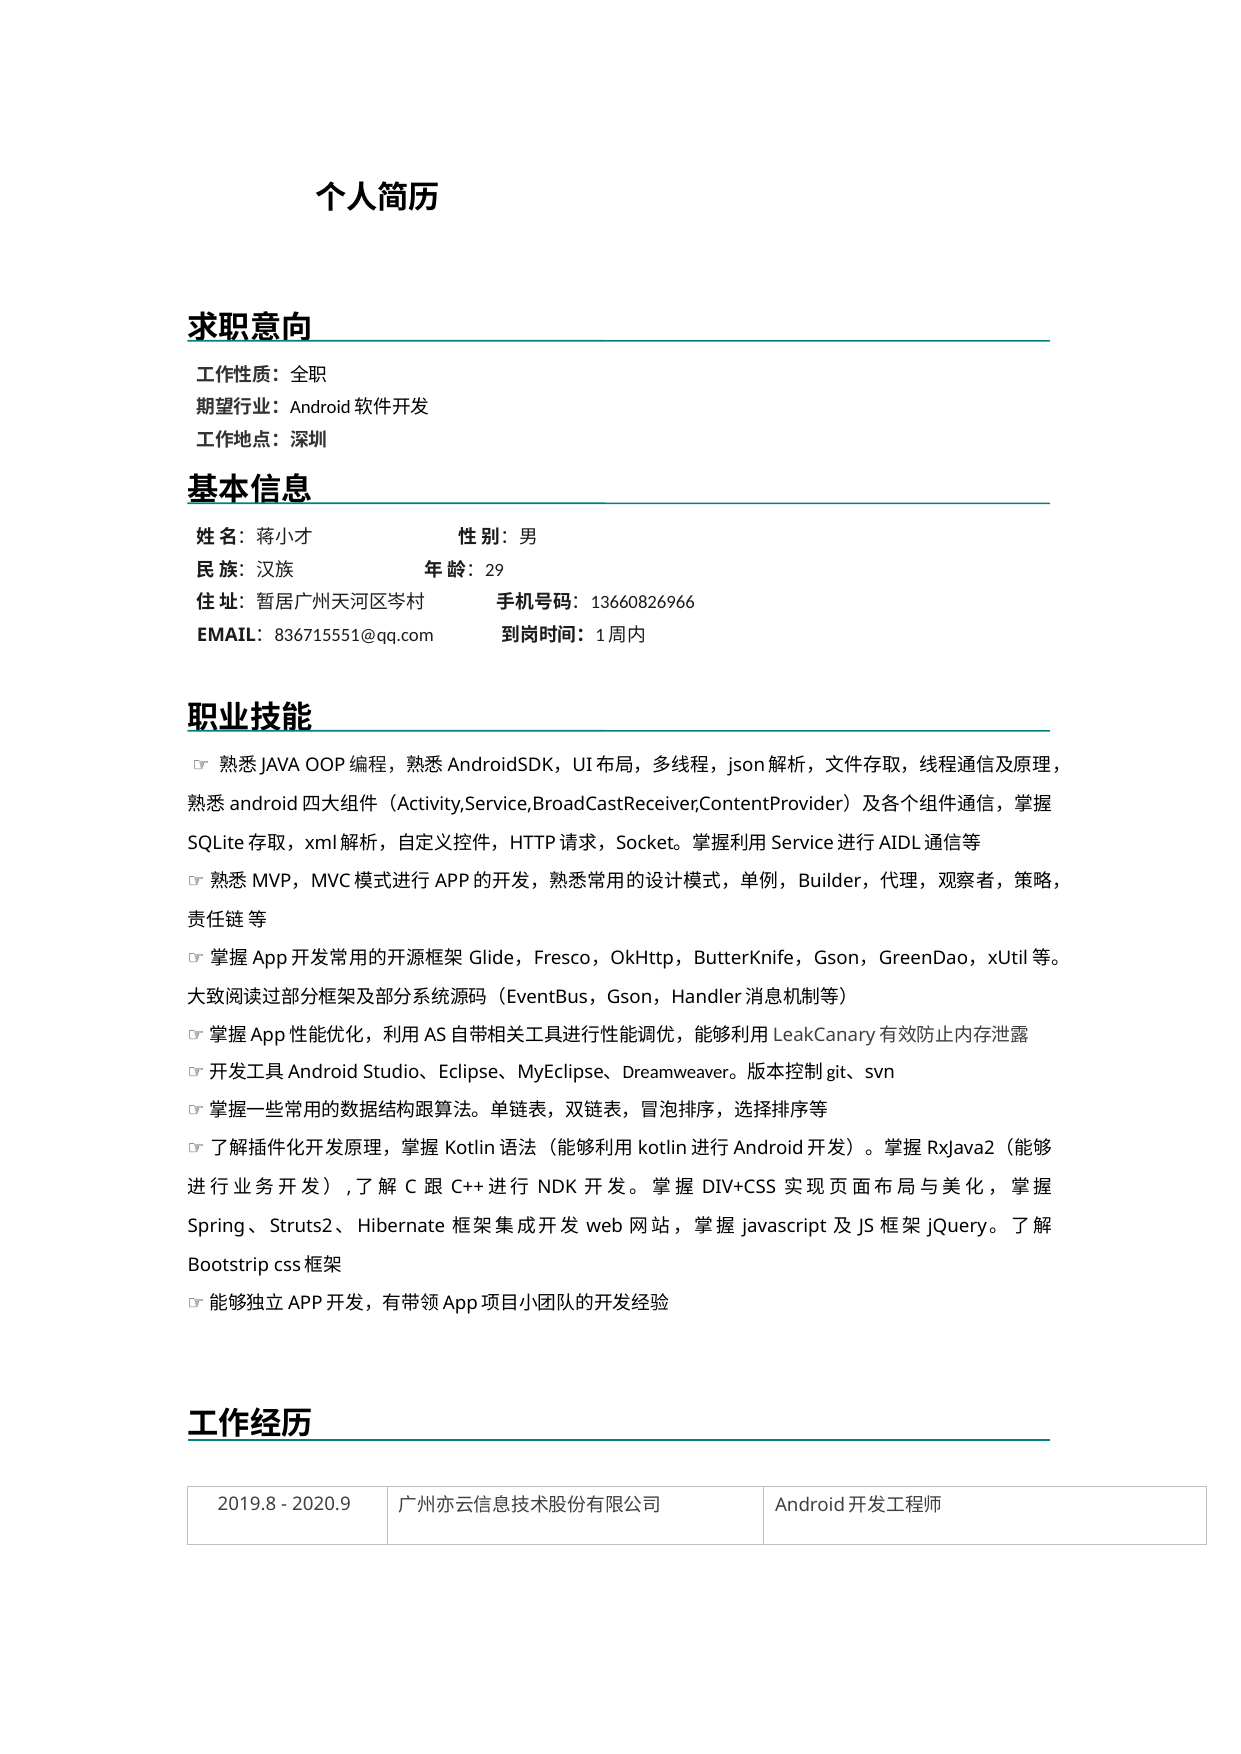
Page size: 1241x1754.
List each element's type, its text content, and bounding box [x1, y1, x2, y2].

text 住 址：暂居广州天河区岑村 手机号码：13660826966 [187, 584, 1053, 617]
table_header 广州亦云信息技术股份有限公司 [388, 1487, 763, 1544]
text ☞ 开发工具Android Studio、Eclipse、MyEclipse、Dreamweaver。版本控制git、svn [187, 1054, 1053, 1087]
text EMAIL：836715551@qq.com 到岗时间：1周内 [187, 617, 1053, 649]
text ☞ 能够独立APP开发，有带领App项目小团队的开发经验 [187, 1285, 1053, 1318]
text 工作地点：深圳 [187, 422, 1053, 454]
text 求职意向 [187, 292, 1053, 357]
text ☞ 掌握App开发常用的开源框架Glide，Fresco，OkHttp，ButterKnife，Gson，GreenDao，xUtil等。大致阅读过部分框架及部分系统源码（EventBus，Gson，Handler消息机制等） [187, 940, 1053, 1011]
text ☞ 掌握一些常用的数据结构跟算法。单链表，双链表，冒泡排序，选择排序等 [187, 1092, 1053, 1125]
text ☞ 了解插件化开发原理，掌握Kotlin语法（能够利用kotlin进行Android开发）。掌握RxJava2（能够进行业务开发）,了解C跟C++进行NDK开发。掌握DIV+CSS实现页面布局与美化，掌握Spring、Struts2、Hibernate框架集成开发web网站，掌握javascript及JS框架jQuery。了解Bootstrip css框架 [187, 1130, 1053, 1280]
text 民 族：汉族 年 龄：29 [187, 552, 1053, 584]
table_header 2019.8 - 2020.9 [188, 1487, 387, 1544]
text 个人简历 [187, 162, 1053, 227]
text 工作经历 [187, 1388, 1053, 1453]
table_header Android开发工程师 [764, 1487, 1206, 1544]
text 工作性质：全职 [187, 357, 1053, 389]
text ☞ 熟悉JAVA OOP编程，熟悉AndroidSDK，UI布局，多线程，json解析，文件存取，线程通信及原理，熟悉android四大组件（Activity,Service,BroadCastReceiver,ContentProvider）及各个组件通信，掌握SQLite存取，xml解析，自定义控件，HTTP请求，Socket。掌握利用Service进行AIDL通信等 [187, 747, 1053, 857]
text 姓 名：蒋小才 性 别：男 [187, 519, 1053, 552]
text ☞ 熟悉MVP，MVC模式进行APP的开发，熟悉常用的设计模式，单例，Builder，代理，观察者，策略，责任链 等 [187, 863, 1053, 934]
text ☞ 掌握App性能优化，利用AS自带相关工具进行性能调优，能够利用LeakCanary有效防止内存泄露 [187, 1017, 1053, 1049]
text 职业技能 [187, 682, 1053, 747]
text 期望行业：Android软件开发 [187, 389, 1053, 422]
text 基本信息 [187, 454, 1053, 519]
